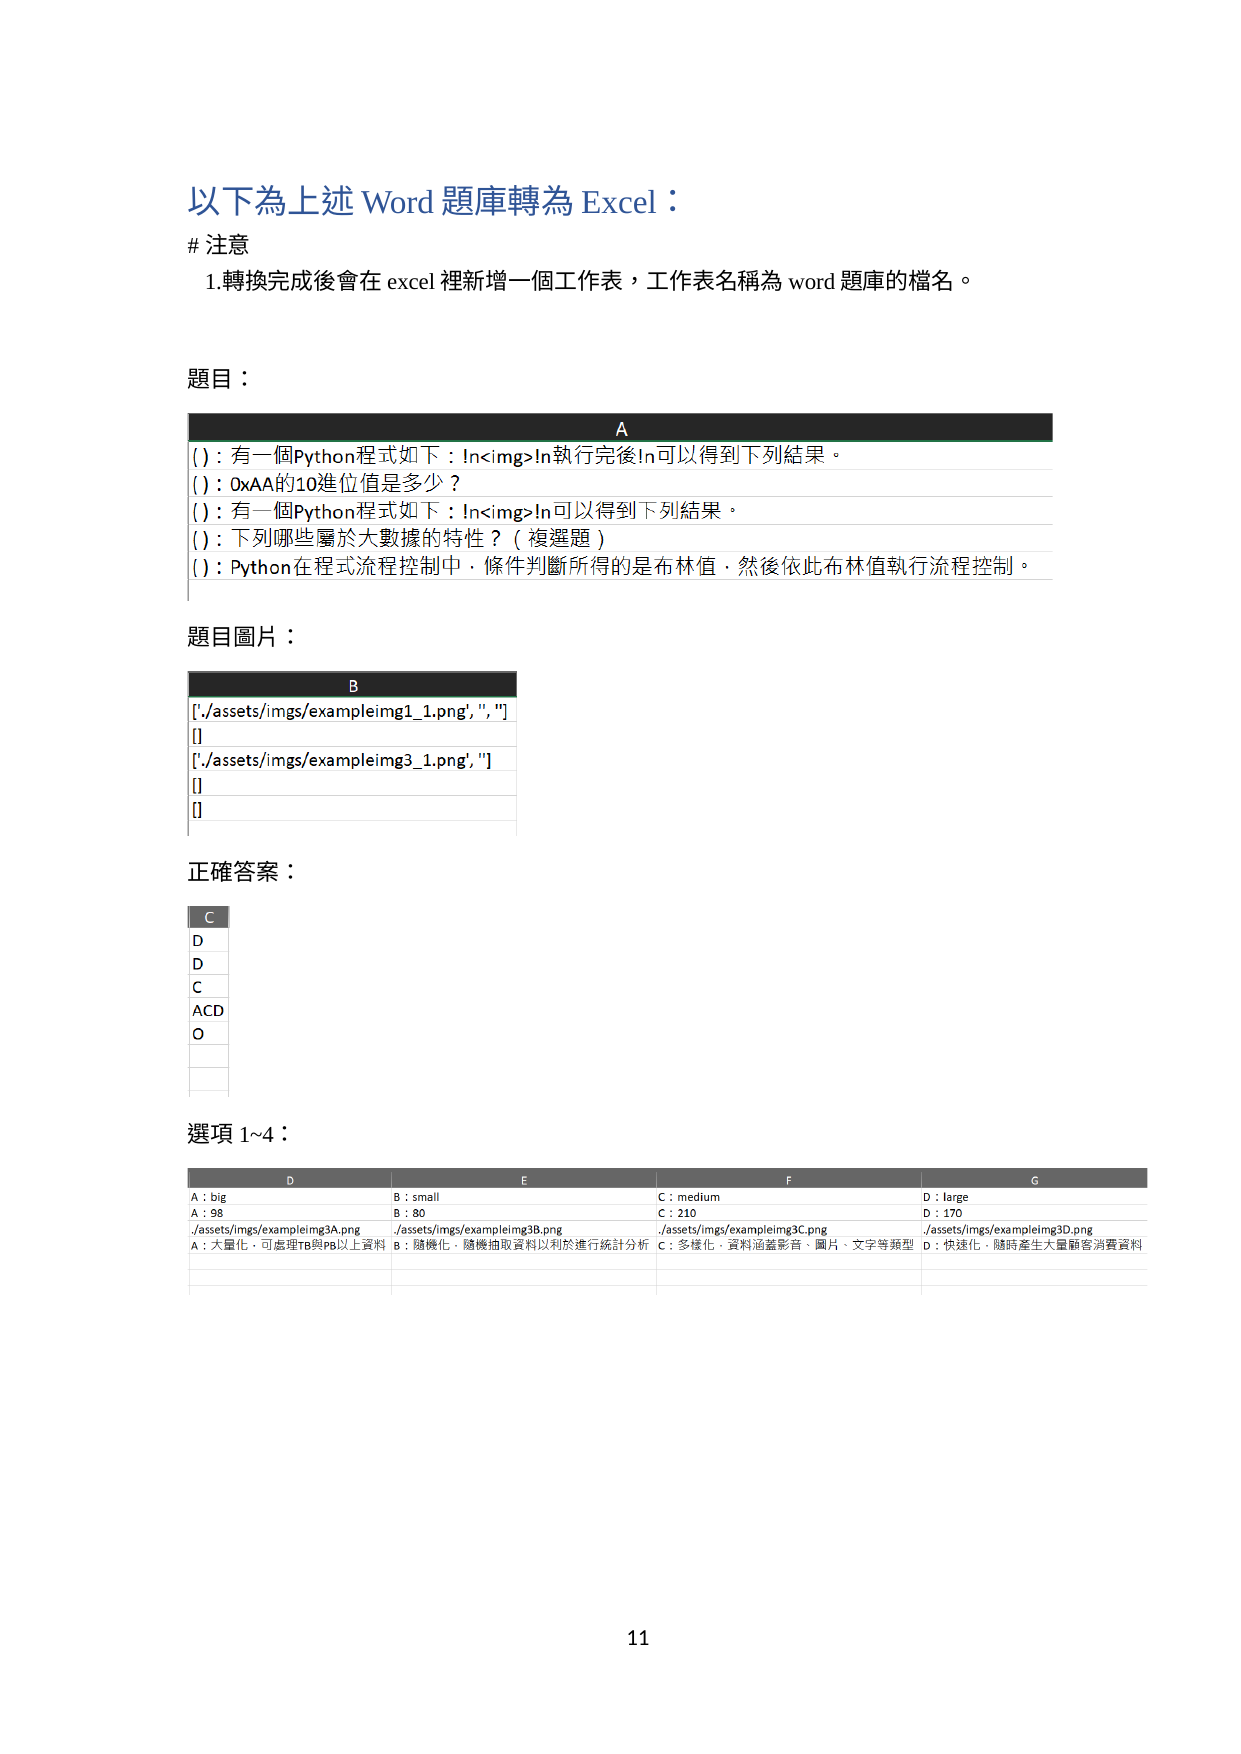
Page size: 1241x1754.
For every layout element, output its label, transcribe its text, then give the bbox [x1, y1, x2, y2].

picture [187, 413, 1053, 601]
picture [187, 1168, 1148, 1295]
text 題目： [187, 361, 1053, 394]
text 題目圖片： [187, 619, 1053, 652]
subtitle 以下為上述Word題庫轉為Excel： [187, 175, 1053, 223]
text # 注意 1.轉換完成後會在excel裡新增一個工作表，工作表名稱為word題庫的檔名。 [187, 227, 1053, 296]
picture [187, 906, 230, 1097]
picture [187, 671, 517, 836]
text 選項 1~4： [187, 1116, 1053, 1149]
text 正確答案： [187, 854, 1053, 887]
